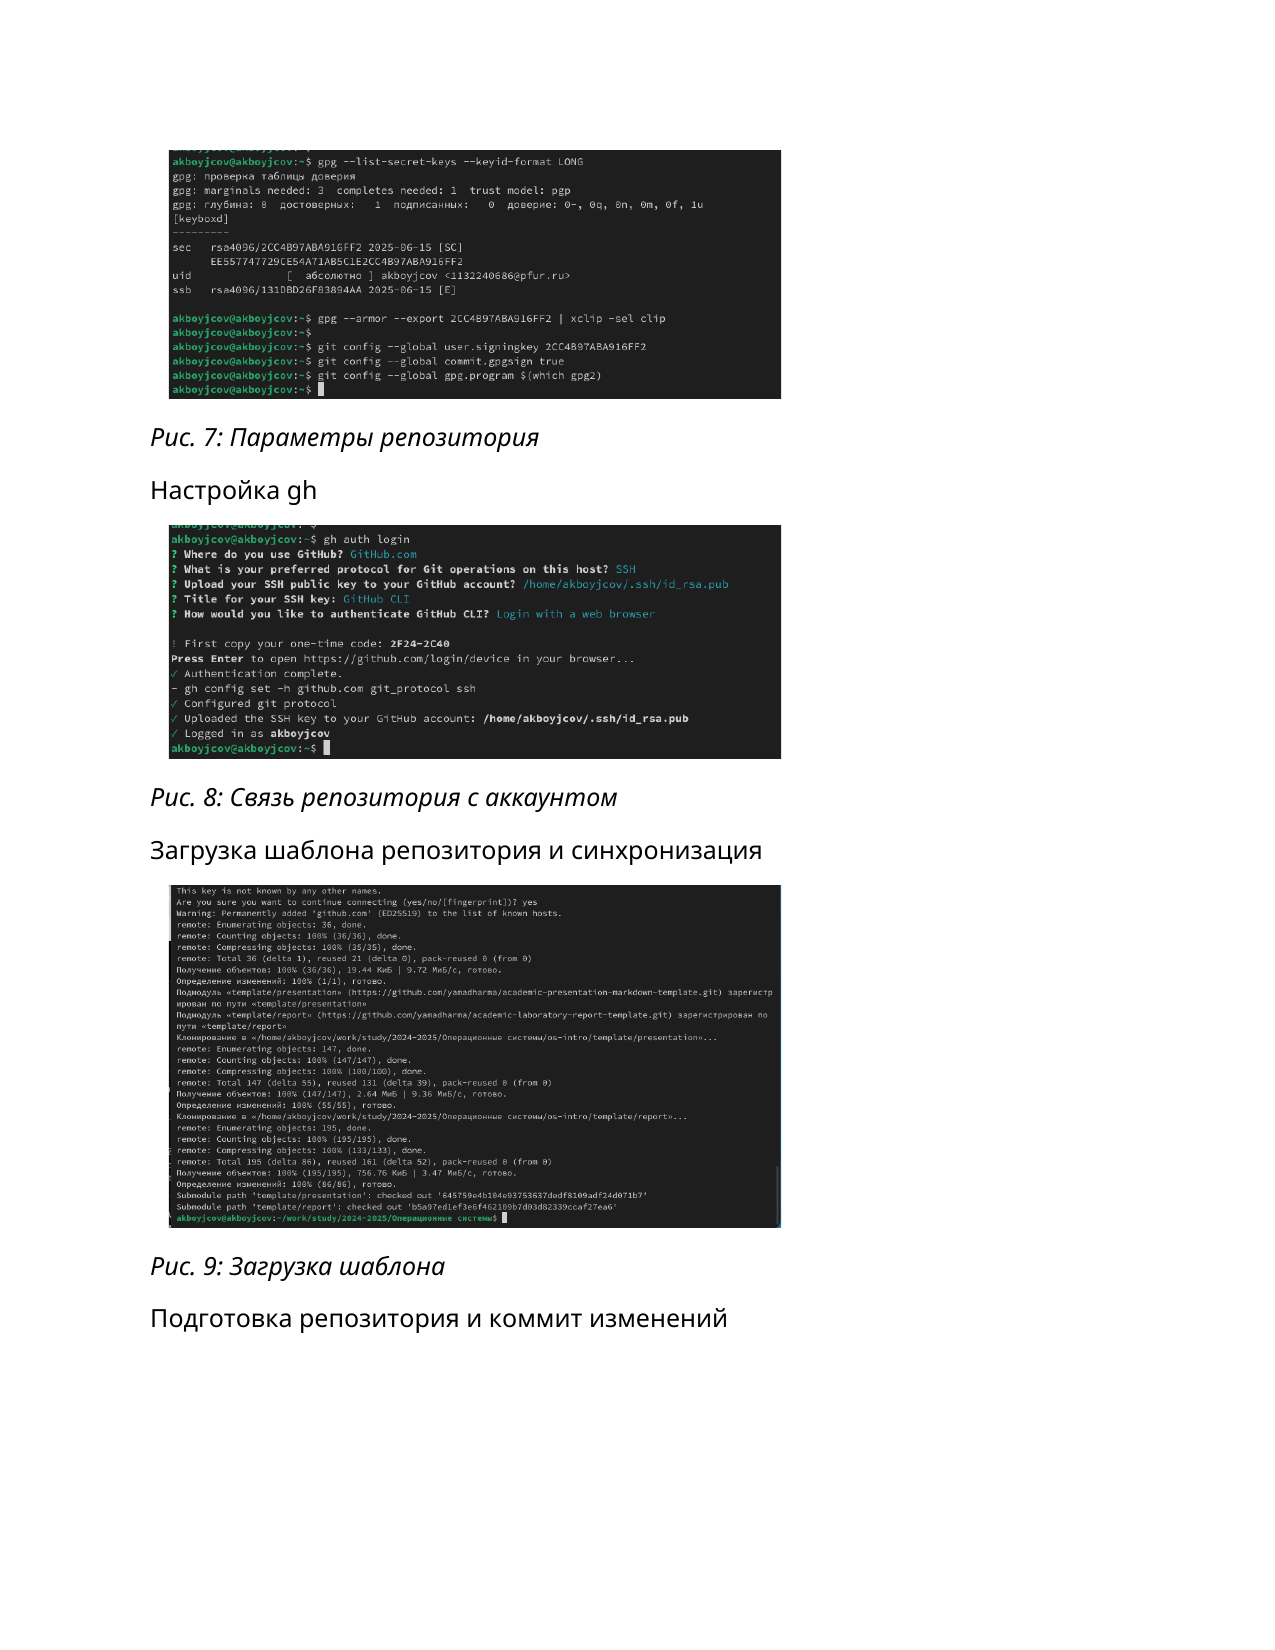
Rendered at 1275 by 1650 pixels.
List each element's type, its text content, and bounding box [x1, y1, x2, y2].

text Рис. 8: Связь репозитория с аккаунтом [150, 780, 1125, 814]
text Рис. 7: Параметры репозитория [150, 420, 1125, 454]
picture [168, 885, 782, 1228]
picture [168, 150, 782, 399]
picture [168, 525, 782, 759]
text Рис. 9: Загрузка шаблона [150, 1248, 1125, 1282]
text Загрузка шаблона репозитория и синхронизация [150, 833, 1125, 867]
text Подготовка репозитория и коммит изменений [150, 1301, 1125, 1335]
text Настройка gh [150, 473, 1125, 507]
